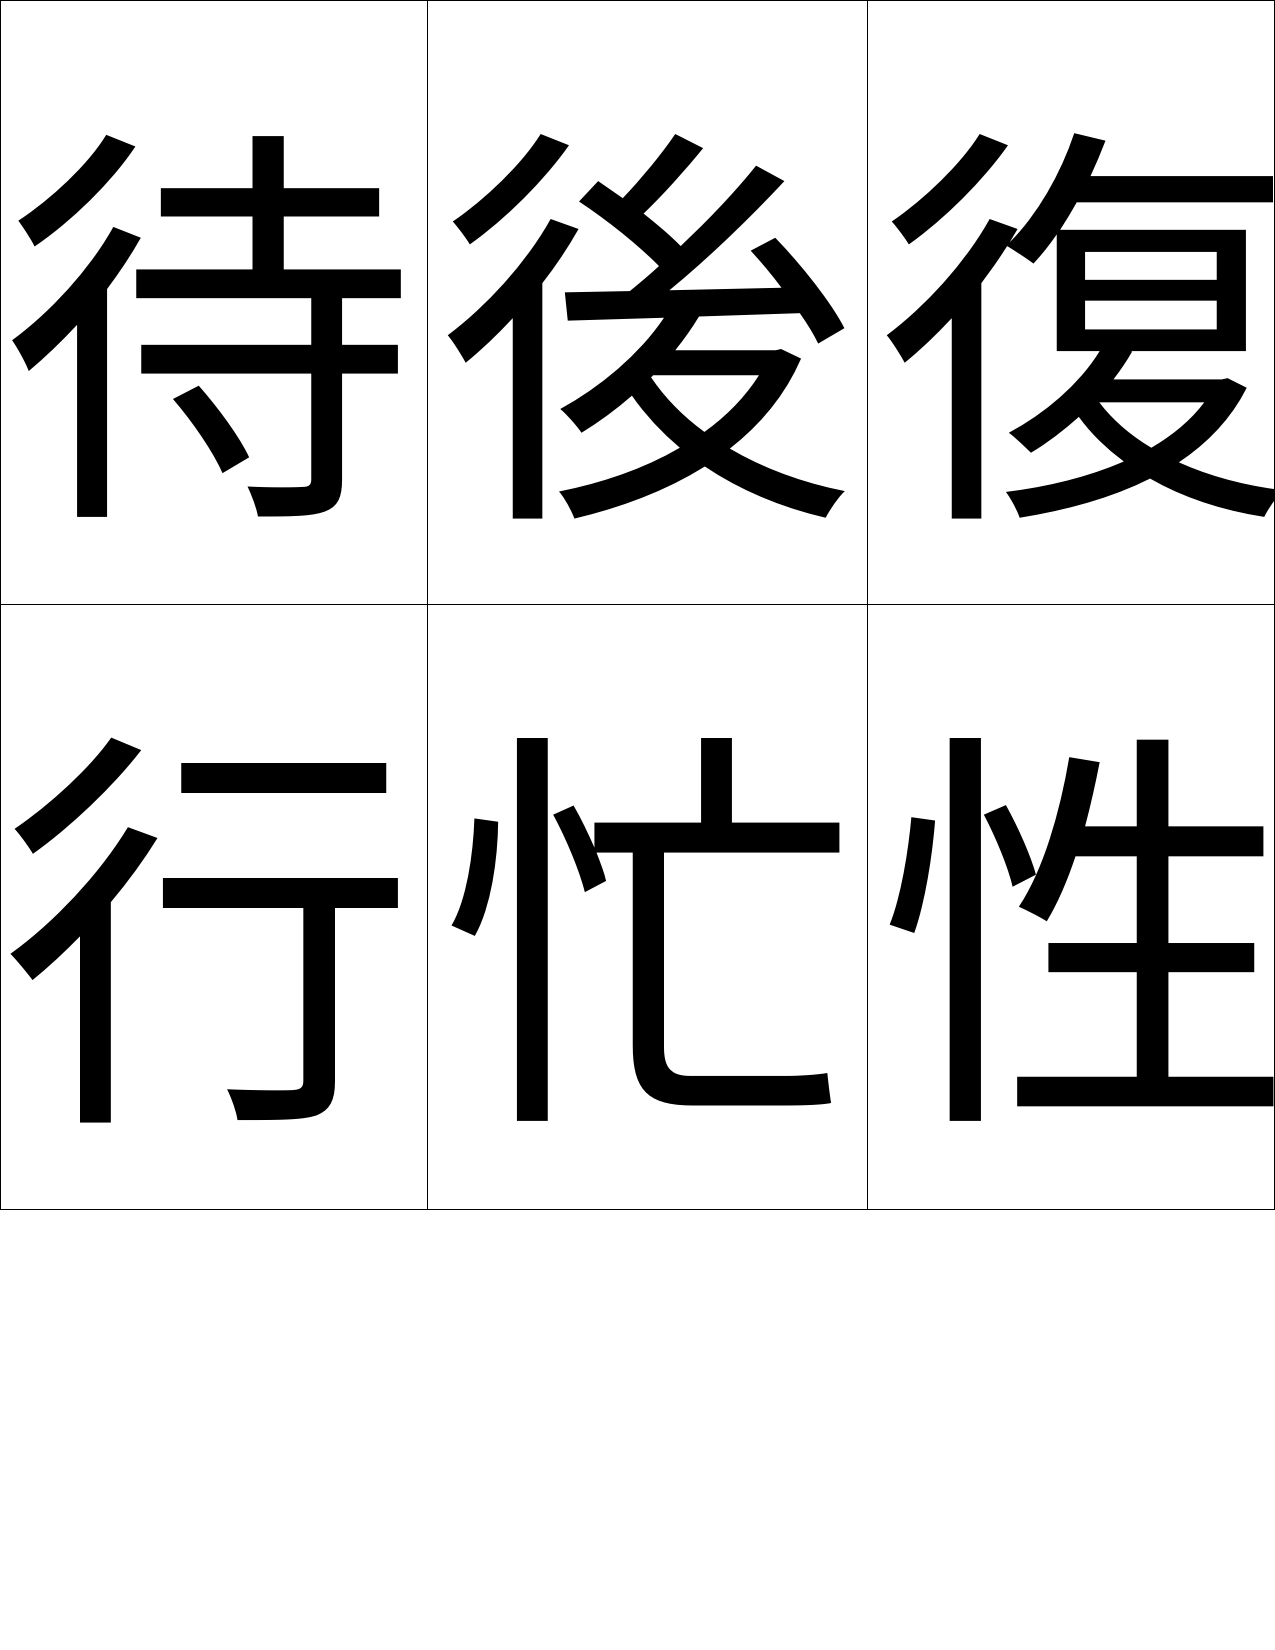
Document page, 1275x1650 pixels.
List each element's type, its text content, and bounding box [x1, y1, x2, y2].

table_cell 行 [1, 605, 427, 1209]
table_cell 待 [1, 1, 427, 604]
table_cell 後 [428, 1, 867, 604]
table_cell 性 [868, 605, 1274, 1209]
table_cell 復 [868, 1, 1274, 604]
table_cell 忙 [428, 605, 867, 1209]
